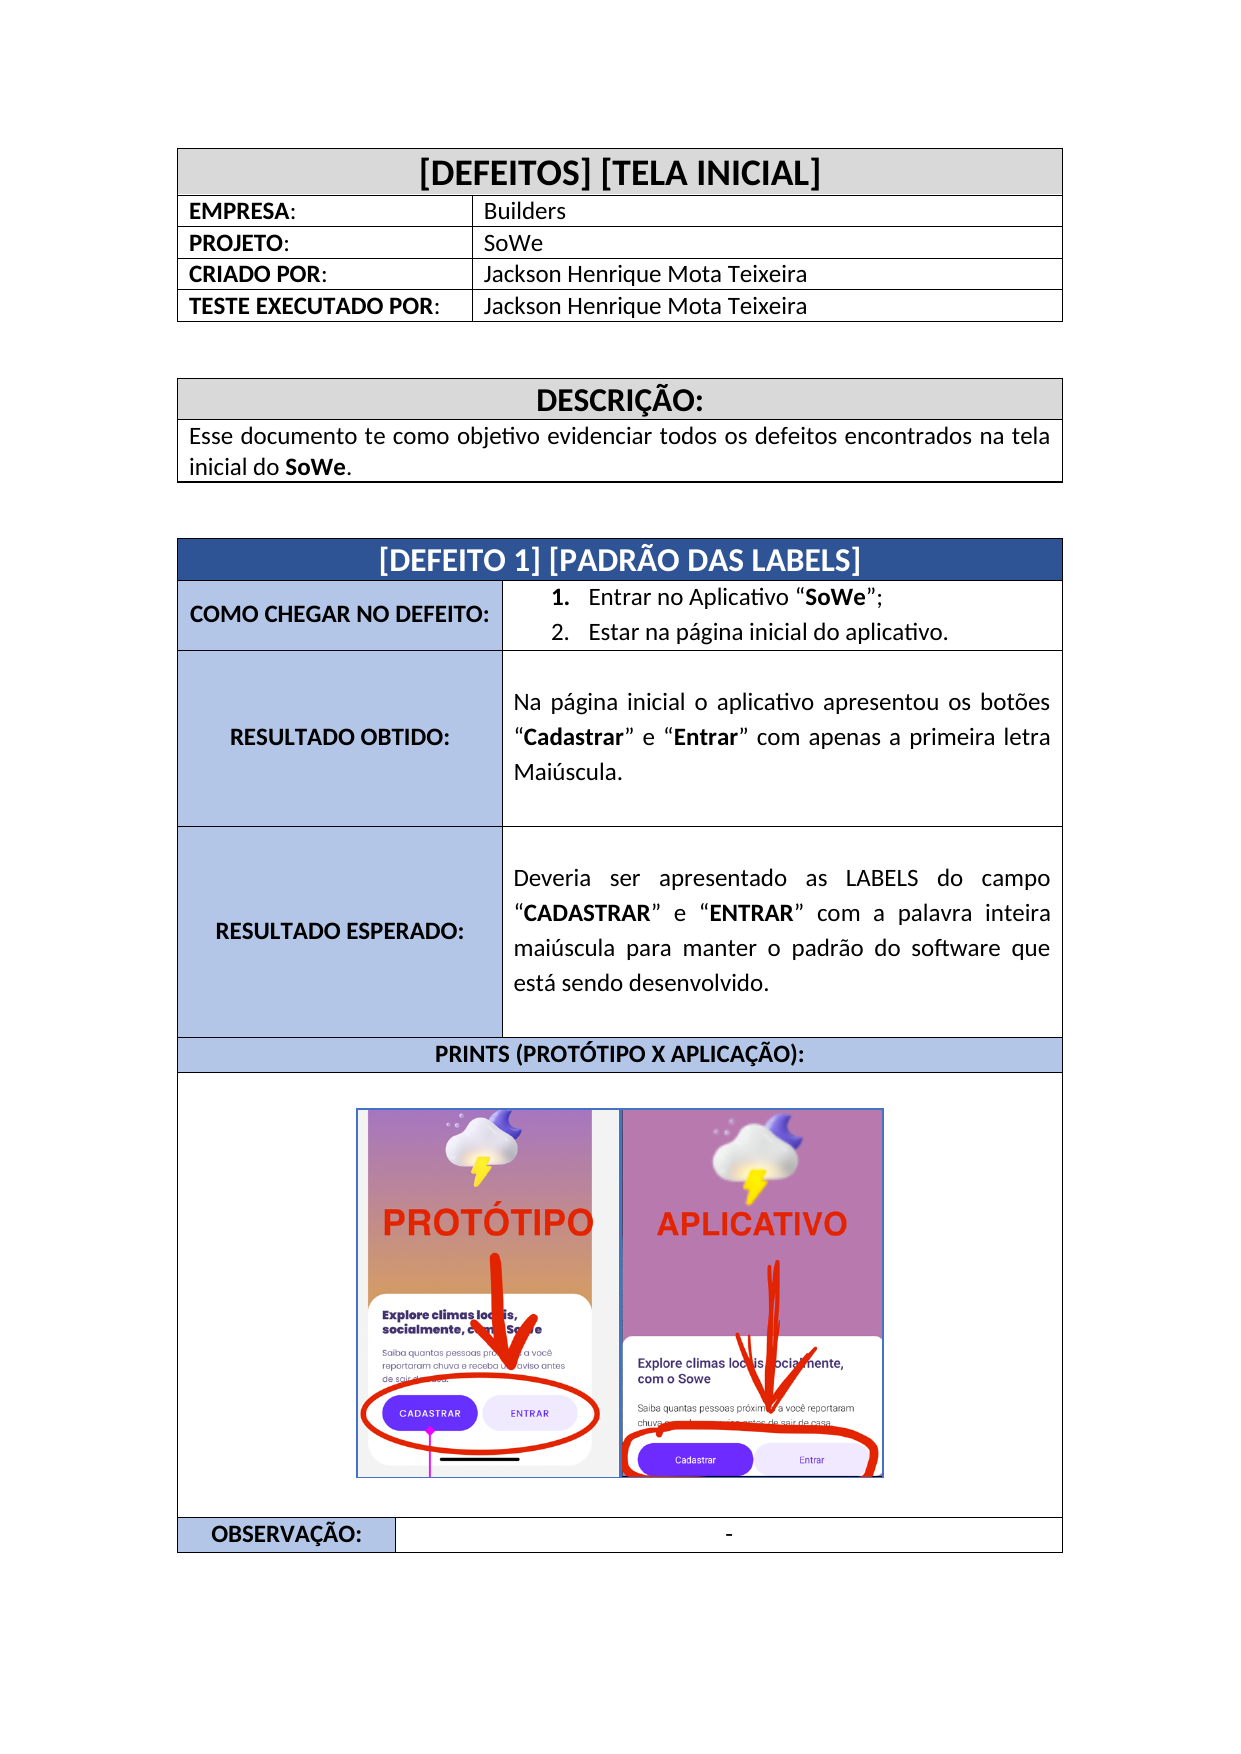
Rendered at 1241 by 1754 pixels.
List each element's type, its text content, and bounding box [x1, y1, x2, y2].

table_cell - [396, 1518, 1062, 1552]
table_cell Entrar no Aplicativo “SoWe”; Estar na página inicial do aplicativo. [503, 581, 1062, 650]
table_cell EMPRESA: [178, 196, 472, 226]
picture [358, 1110, 619, 1477]
table_cell Esse documento te como objetivo evidenciar todos os defeitos encontrados na tela inicial do SoWe. [178, 420, 1062, 481]
table_cell PROJETO: [178, 227, 472, 258]
table_cell Jackson Henrique Mota Teixeira [473, 290, 1062, 321]
table_cell SoWe [473, 227, 1062, 258]
table_header [DEFEITOS] [TELA INICIAL] [178, 149, 1062, 194]
table_cell RESULTADO ESPERADO: [178, 827, 502, 1037]
table_cell CRIADO POR: [178, 259, 472, 289]
table_cell OBSERVAÇÃO: [178, 1518, 395, 1552]
table_cell TESTE EXECUTADO POR: [178, 290, 472, 321]
table_cell Deveria ser apresentado as LABELS do campo “CADASTRAR” e “ENTRAR” com a palavra inteira maiúscula para manter o padrão do software que está sendo desenvolvido. [503, 827, 1062, 1037]
table_cell PRINTS (PROTÓTIPO X APLICAÇÃO): [178, 1038, 1062, 1072]
table_cell RESULTADO OBTIDO: [178, 651, 502, 826]
picture [622, 1110, 882, 1477]
table_header DESCRIÇÃO: [178, 379, 1062, 419]
table_cell Na página inicial o aplicativo apresentou os botões “Cadastrar” e “Entrar” com apenas a primeira letra Maiúscula. [503, 651, 1062, 826]
table_cell [178, 1073, 1062, 1517]
table_header [DEFEITO 1] [PADRÃO DAS LABELS] [178, 539, 1062, 580]
table_cell Jackson Henrique Mota Teixeira [473, 259, 1062, 289]
table_cell Builders [473, 196, 1062, 226]
table_cell COMO CHEGAR NO DEFEITO: [178, 581, 502, 650]
